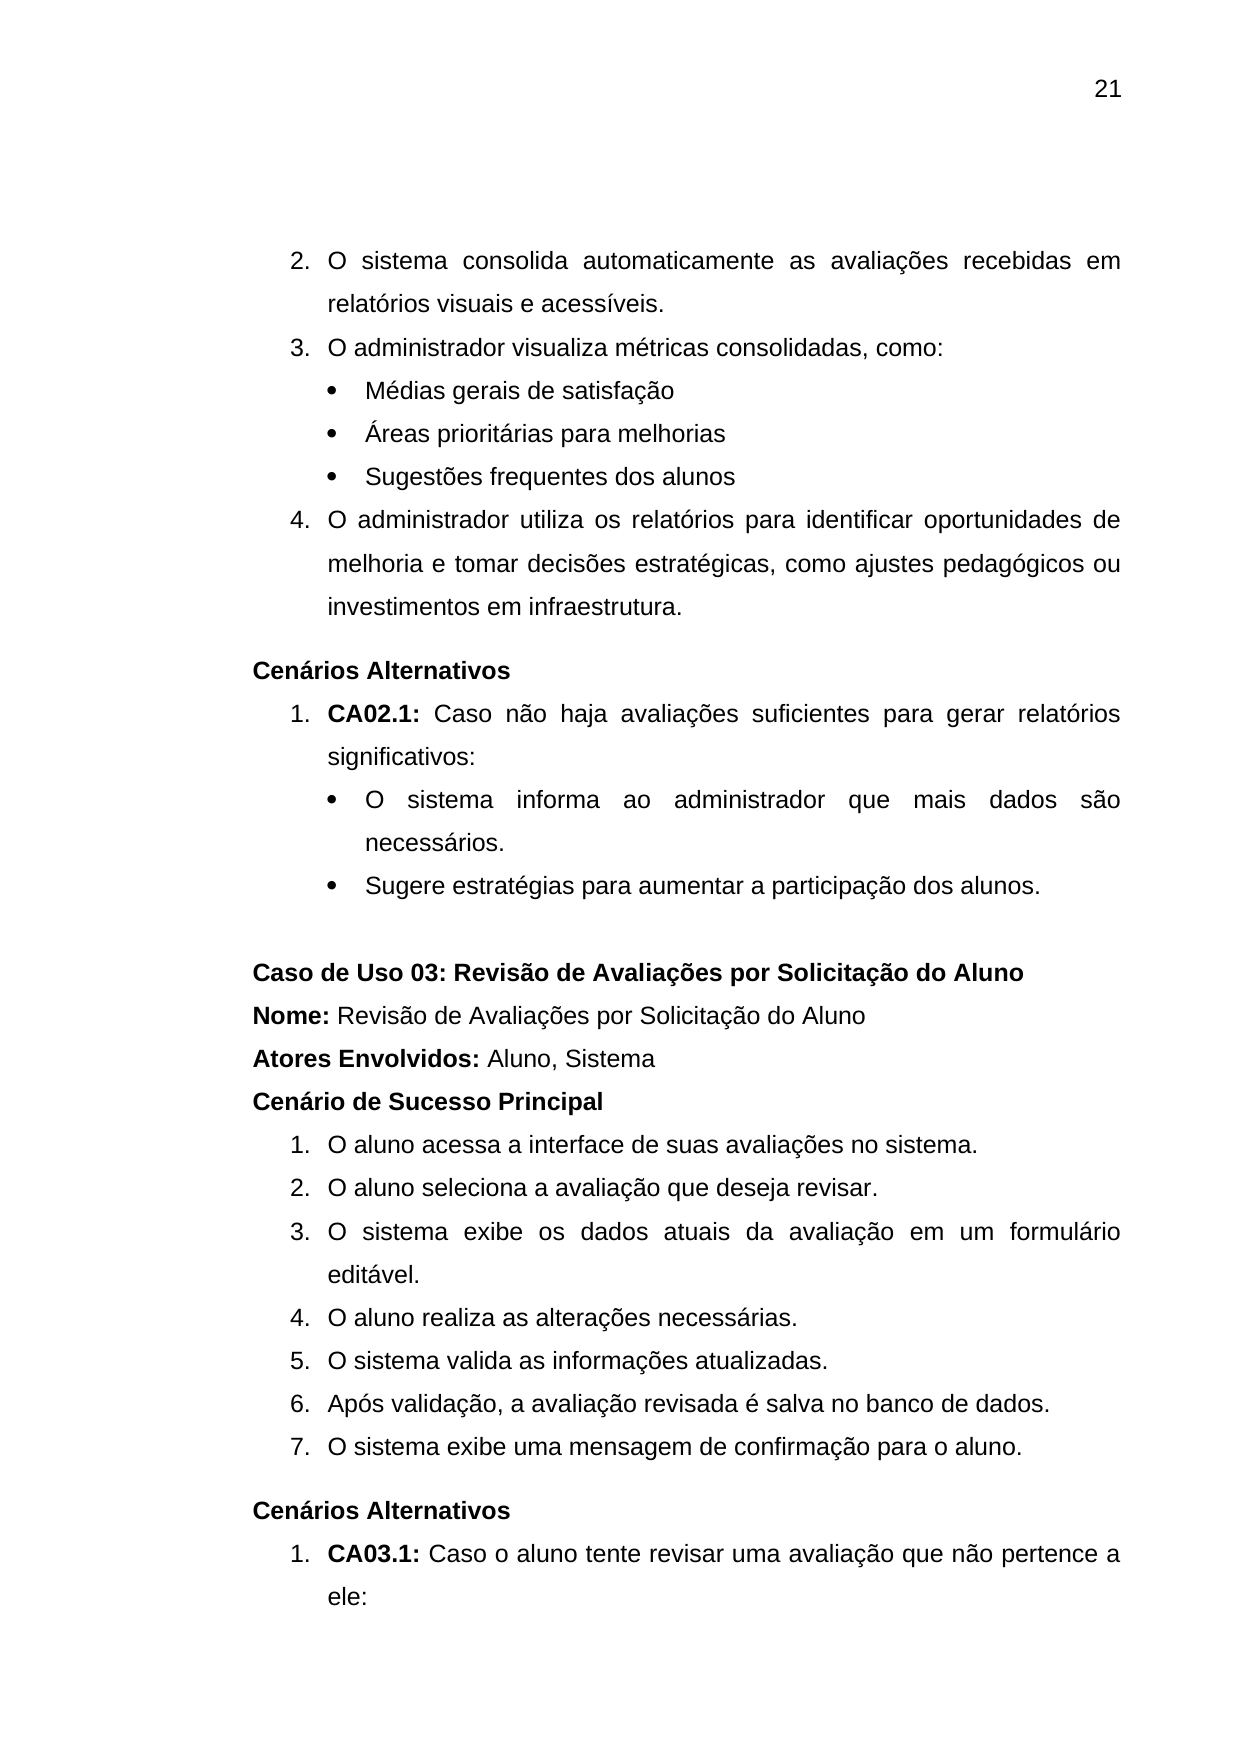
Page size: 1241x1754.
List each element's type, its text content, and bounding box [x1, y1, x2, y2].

list O aluno realiza as alterações necessárias. [290, 1303, 1122, 1331]
list O sistema valida as informações atualizadas. [290, 1346, 1122, 1374]
list O sistema exibe uma mensagem de confirmação para o aluno. [290, 1432, 1122, 1461]
list CA02.1: Caso não haja avaliações suficientes para gerar relatórios significativos: [290, 699, 1122, 771]
text Nome: Revisão de Avaliações por Solicitação do Aluno [252, 1001, 1122, 1029]
list O sistema exibe os dados atuais da avaliação em um formulário editável. [290, 1216, 1122, 1288]
text Caso de Uso 03: Revisão de Avaliações por Solicitação do Aluno [252, 958, 1122, 986]
text Cenários Alternativos [252, 656, 1122, 684]
list O aluno seleciona a avaliação que deseja revisar. [290, 1173, 1122, 1202]
text Atores Envolvidos: Aluno, Sistema [252, 1044, 1122, 1073]
list O aluno acessa a interface de suas avaliações no sistema. [290, 1130, 1122, 1159]
list Sugere estratégias para aumentar a participação dos alunos. [327, 871, 1122, 900]
list O sistema informa ao administrador que mais dados são necessários. [327, 785, 1122, 857]
list Após validação, a avaliação revisada é salva no banco de dados. [290, 1389, 1122, 1418]
list Áreas prioritárias para melhorias [327, 419, 1122, 448]
list O administrador visualiza métricas consolidadas, como: [290, 333, 1122, 361]
text Cenários Alternativos [252, 1496, 1122, 1525]
list Médias gerais de satisfação [327, 376, 1122, 404]
list O administrador utiliza os relatórios para identificar oportunidades de melhoria e tomar decisões estratégicas, como ajustes pedagógicos ou investimentos em infraestrutura. [290, 505, 1122, 620]
list Sugestões frequentes dos alunos [327, 462, 1122, 491]
text Cenário de Sucesso Principal [252, 1087, 1122, 1116]
list CA03.1: Caso o aluno tente revisar uma avaliação que não pertence a ele: [290, 1539, 1122, 1611]
list O sistema consolida automaticamente as avaliações recebidas em relatórios visuais e acessíveis. [290, 246, 1122, 318]
